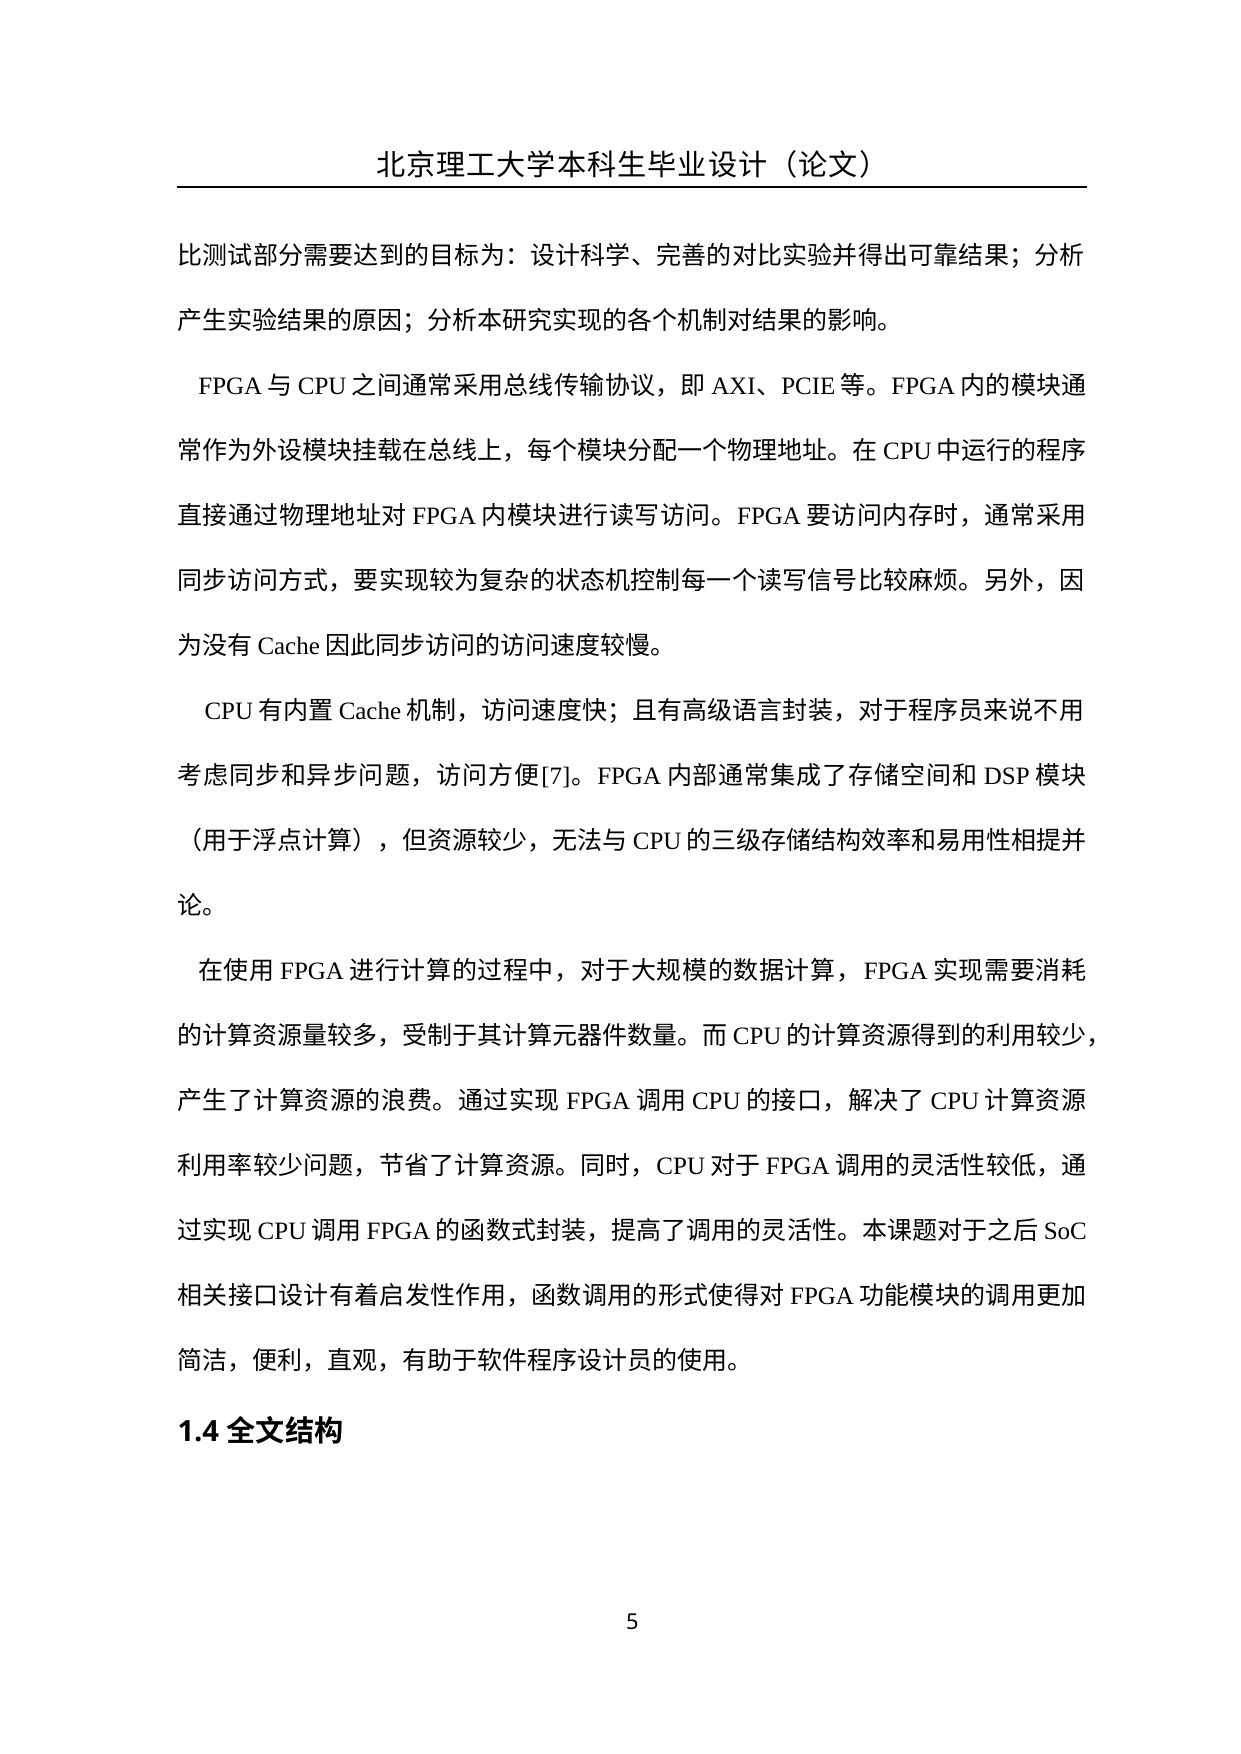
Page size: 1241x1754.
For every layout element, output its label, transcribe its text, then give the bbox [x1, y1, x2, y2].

text 在使用FPGA进行计算的过程中，对于大规模的数据计算，FPGA实现需要消耗的计算资源量较多，受制于其计算元器件数量。而CPU的计算资源得到的利用较少，产生了计算资源的浪费。通过实现FPGA调用CPU的接口，解决了CPU计算资源利用率较少问题，节省了计算资源。同时，CPU对于FPGA调用的灵活性较低，通过实现CPU调用FPGA的函数式封装，提高了调用的灵活性。本课题对于之后SoC相关接口设计有着启发性作用，函数调用的形式使得对FPGA功能模块的调用更加简洁，便利，直观，有助于软件程序设计员的使用。 [177, 936, 1087, 1391]
text CPU有内置Cache机制，访问速度快；且有高级语言封装，对于程序员来说不用考虑同步和异步问题，访问方便[7]。FPGA内部通常集成了存储空间和DSP模块（用于浮点计算），但资源较少，无法与CPU的三级存储结构效率和易用性相提并论。 [177, 676, 1087, 936]
text 1.4 全文结构 [177, 1396, 1087, 1461]
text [177, 221, 1087, 351]
text FPGA与CPU之间通常采用总线传输协议，即AXI、PCIE等。FPGA内的模块通常作为外设模块挂载在总线上，每个模块分配一个物理地址。在CPU中运行的程序直接通过物理地址对FPGA内模块进行读写访问。FPGA要访问内存时，通常采用同步访问方式，要实现较为复杂的状态机控制每一个读写信号比较麻烦。另外，因为没有Cache因此同步访问的访问速度较慢。 [177, 351, 1087, 676]
